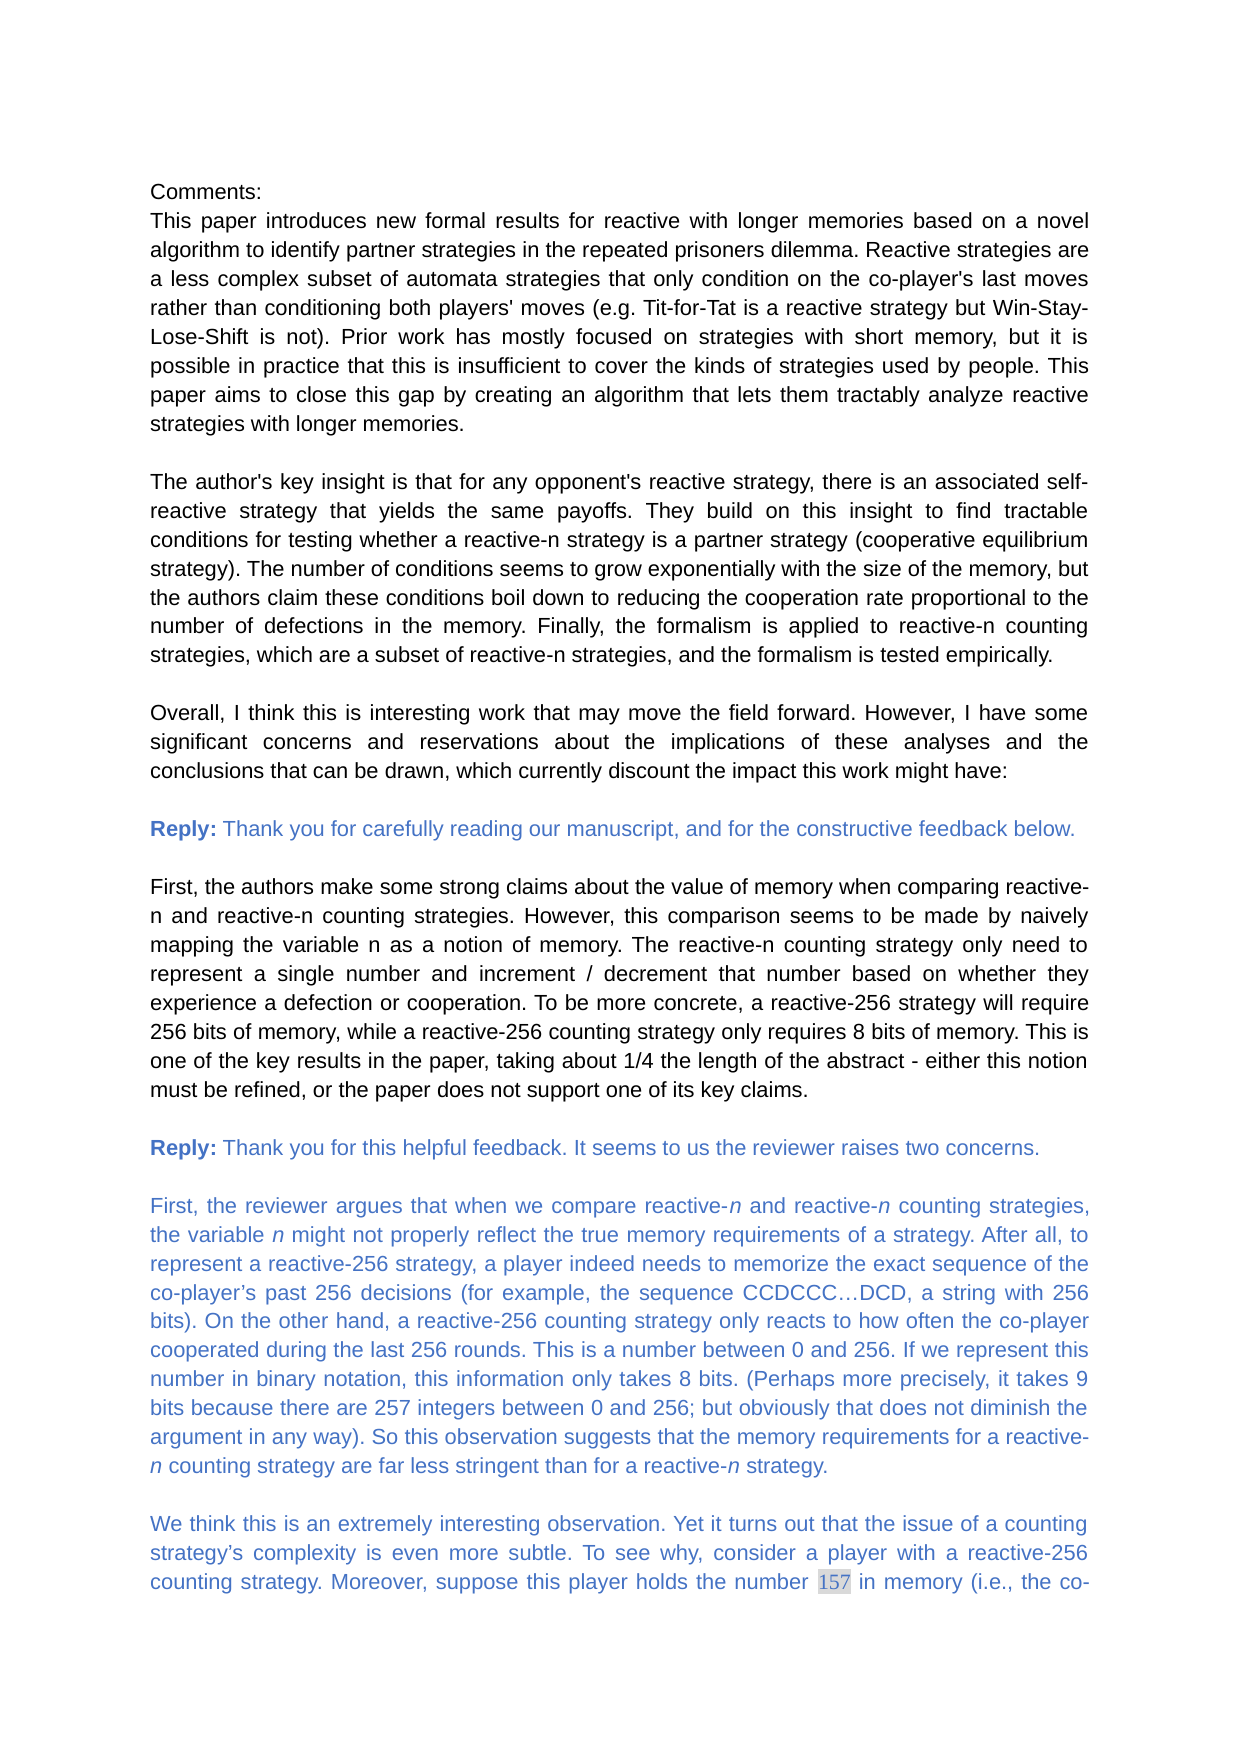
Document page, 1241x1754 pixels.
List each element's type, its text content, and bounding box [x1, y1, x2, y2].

text Reply: Thank you for carefully reading our manuscript, and for the constructive feedback below. [150, 816, 1090, 841]
text Reply: Thank you for this helpful feedback. It seems to us the reviewer raises two concerns. [150, 1134, 1090, 1160]
text Comments: [150, 179, 1090, 204]
text First, the authors make some strong claims about the value of memory when comparing reactive-n and reactive-n counting strategies. However, this comparison seems to be made by naively mapping the variable n as a notion of memory. The reactive-n counting strategy only need to represent a single number and increment / decrement that number based on whether they experience a defection or cooperation. To be more concrete, a reactive-256 strategy will require 256 bits of memory, while a reactive-256 counting strategy only requires 8 bits of memory. This is one of the key results in the paper, taking about 1/4 the length of the abstract - either this notion must be refined, or the paper does not support one of its key claims. [150, 874, 1090, 1102]
text The author's key insight is that for any opponent's reactive strategy, there is an associated self-reactive strategy that yields the same payoffs. They build on this insight to find tractable conditions for testing whether a reactive-n strategy is a partner strategy (cooperative equilibrium strategy). The number of conditions seems to grow exponentially with the size of the memory, but the authors claim these conditions boil down to reducing the cooperation rate proportional to the number of defections in the memory. Finally, the formalism is applied to reactive-n counting strategies, which are a subset of reactive-n strategies, and the formalism is tested empirically. [150, 468, 1090, 667]
text Overall, I think this is interesting work that may move the field forward. However, I have some significant concerns and reservations about the implications of these analyses and the conclusions that can be drawn, which currently discount the impact this work might have: [150, 700, 1090, 783]
text First, the reviewer argues that when we compare reactive-n and reactive-n counting strategies, the variable n might not properly reflect the true memory requirements of a strategy. After all, to represent a reactive-256 strategy, a player indeed needs to memorize the exact sequence of the co-player’s past 256 decisions (for example, the sequence CCDCCC…DCD, a string with 256 bits). On the other hand, a reactive-256 counting strategy only reacts to how often the co-player cooperated during the last 256 rounds. This is a number between 0 and 256. If we represent this number in binary notation, this information only takes 8 bits. (Perhaps more precisely, it takes 9 bits because there are 257 integers between 0 and 256; but obviously that does not diminish the argument in any way). So this observation suggests that the memory requirements for a reactive-n counting strategy are far less stringent than for a reactive-n strategy. [150, 1192, 1090, 1478]
text This paper introduces new formal results for reactive with longer memories based on a novel algorithm to identify partner strategies in the repeated prisoners dilemma. Reactive strategies are a less complex subset of automata strategies that only condition on the co-player's last moves rather than conditioning both players' moves (e.g. Tit-for-Tat is a reactive strategy but Win-Stay-Lose-Shift is not). Prior work has mostly focused on strategies with short memory, but it is possible in practice that this is insufficient to cover the kinds of strategies used by people. This paper aims to close this gap by creating an algorithm that lets them tractably analyze reactive strategies with longer memories. [150, 208, 1090, 436]
